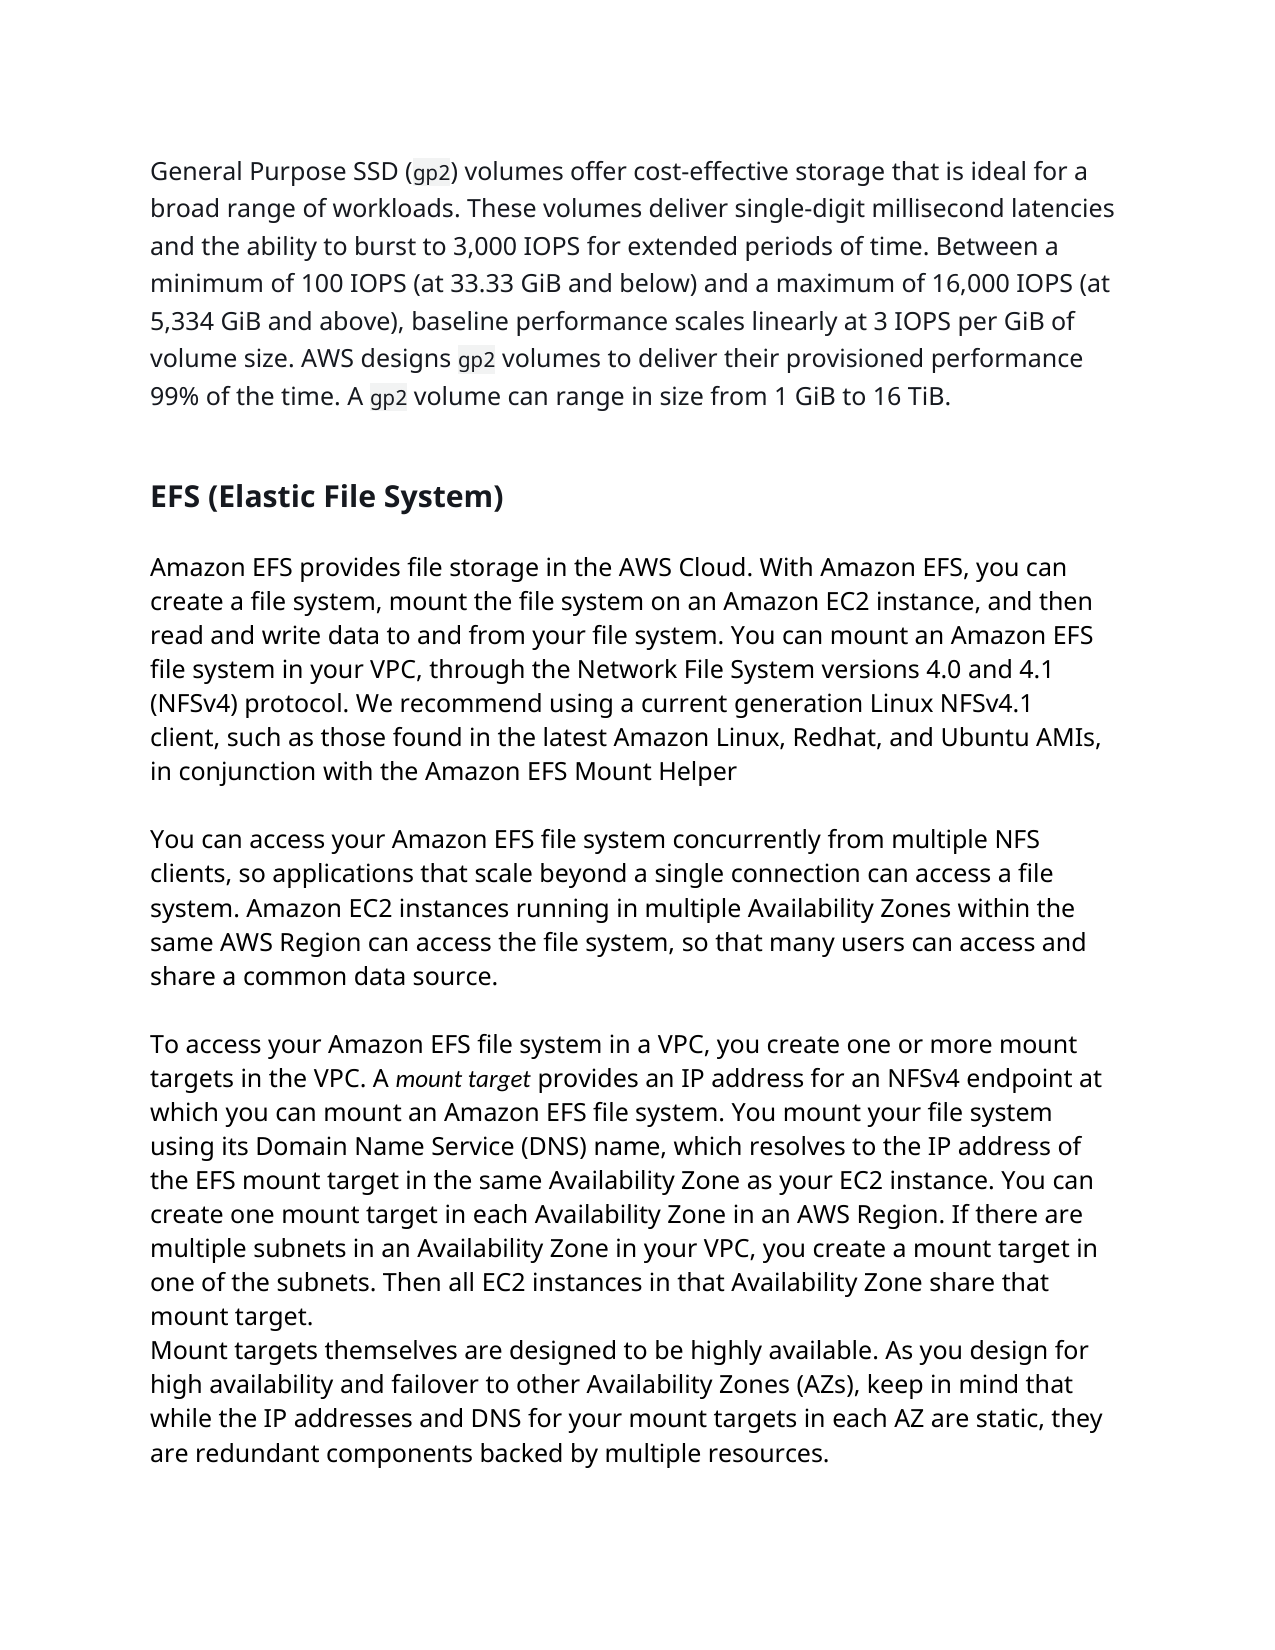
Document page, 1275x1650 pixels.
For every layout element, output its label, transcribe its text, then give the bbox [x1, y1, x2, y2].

text Mount targets themselves are designed to be highly available. As you design for high availability and failover to other Availability Zones (AZs), keep in mind that while the IP addresses and DNS for your mount targets in each AZ are static, they are redundant components backed by multiple resources. [150, 1333, 1109, 1469]
text EFS (Elastic File System) [150, 475, 1125, 516]
text To access your Amazon EFS file system in a VPC, you create one or more mount targets in the VPC. A mount target provides an IP address for an NFSv4 endpoint at which you can mount an Amazon EFS file system. You mount your file system using its Domain Name Service (DNS) name, which resolves to the IP address of the EFS mount target in the same Availability Zone as your EC2 instance. You can create one mount target in each Availability Zone in an AWS Region. If there are multiple subnets in an Availability Zone in your VPC, you create a mount target in one of the subnets. Then all EC2 instances in that Availability Zone share that mount target. [150, 1026, 1109, 1333]
text You can access your Amazon EFS file system concurrently from multiple NFS clients, so applications that scale beyond a single connection can access a file system. Amazon EC2 instances running in multiple Availability Zones within the same AWS Region can access the file system, so that many users can access and share a common data source. [150, 822, 1109, 992]
text Amazon EFS provides file storage in the AWS Cloud. With Amazon EFS, you can create a file system, mount the file system on an Amazon EC2 instance, and then read and write data to and from your file system. You can mount an Amazon EFS file system in your VPC, through the Network File System versions 4.0 and 4.1 (NFSv4) protocol. We recommend using a current generation Linux NFSv4.1 client, such as those found in the latest Amazon Linux, Redhat, and Ubuntu AMIs, in conjunction with the Amazon EFS Mount Helper [150, 549, 1109, 788]
text General Purpose SSD (gp2) volumes offer cost-effective storage that is ideal for a broad range of workloads. These volumes deliver single-digit millisecond latencies and the ability to burst to 3,000 IOPS for extended periods of time. Between a minimum of 100 IOPS (at 33.33 GiB and below) and a maximum of 16,000 IOPS (at 5,334 GiB and above), baseline performance scales linearly at 3 IOPS per GiB of volume size. AWS designs gp2 volumes to deliver their provisioned performance 99% of the time. A gp2 volume can range in size from 1 GiB to 16 TiB. [150, 150, 1125, 412]
